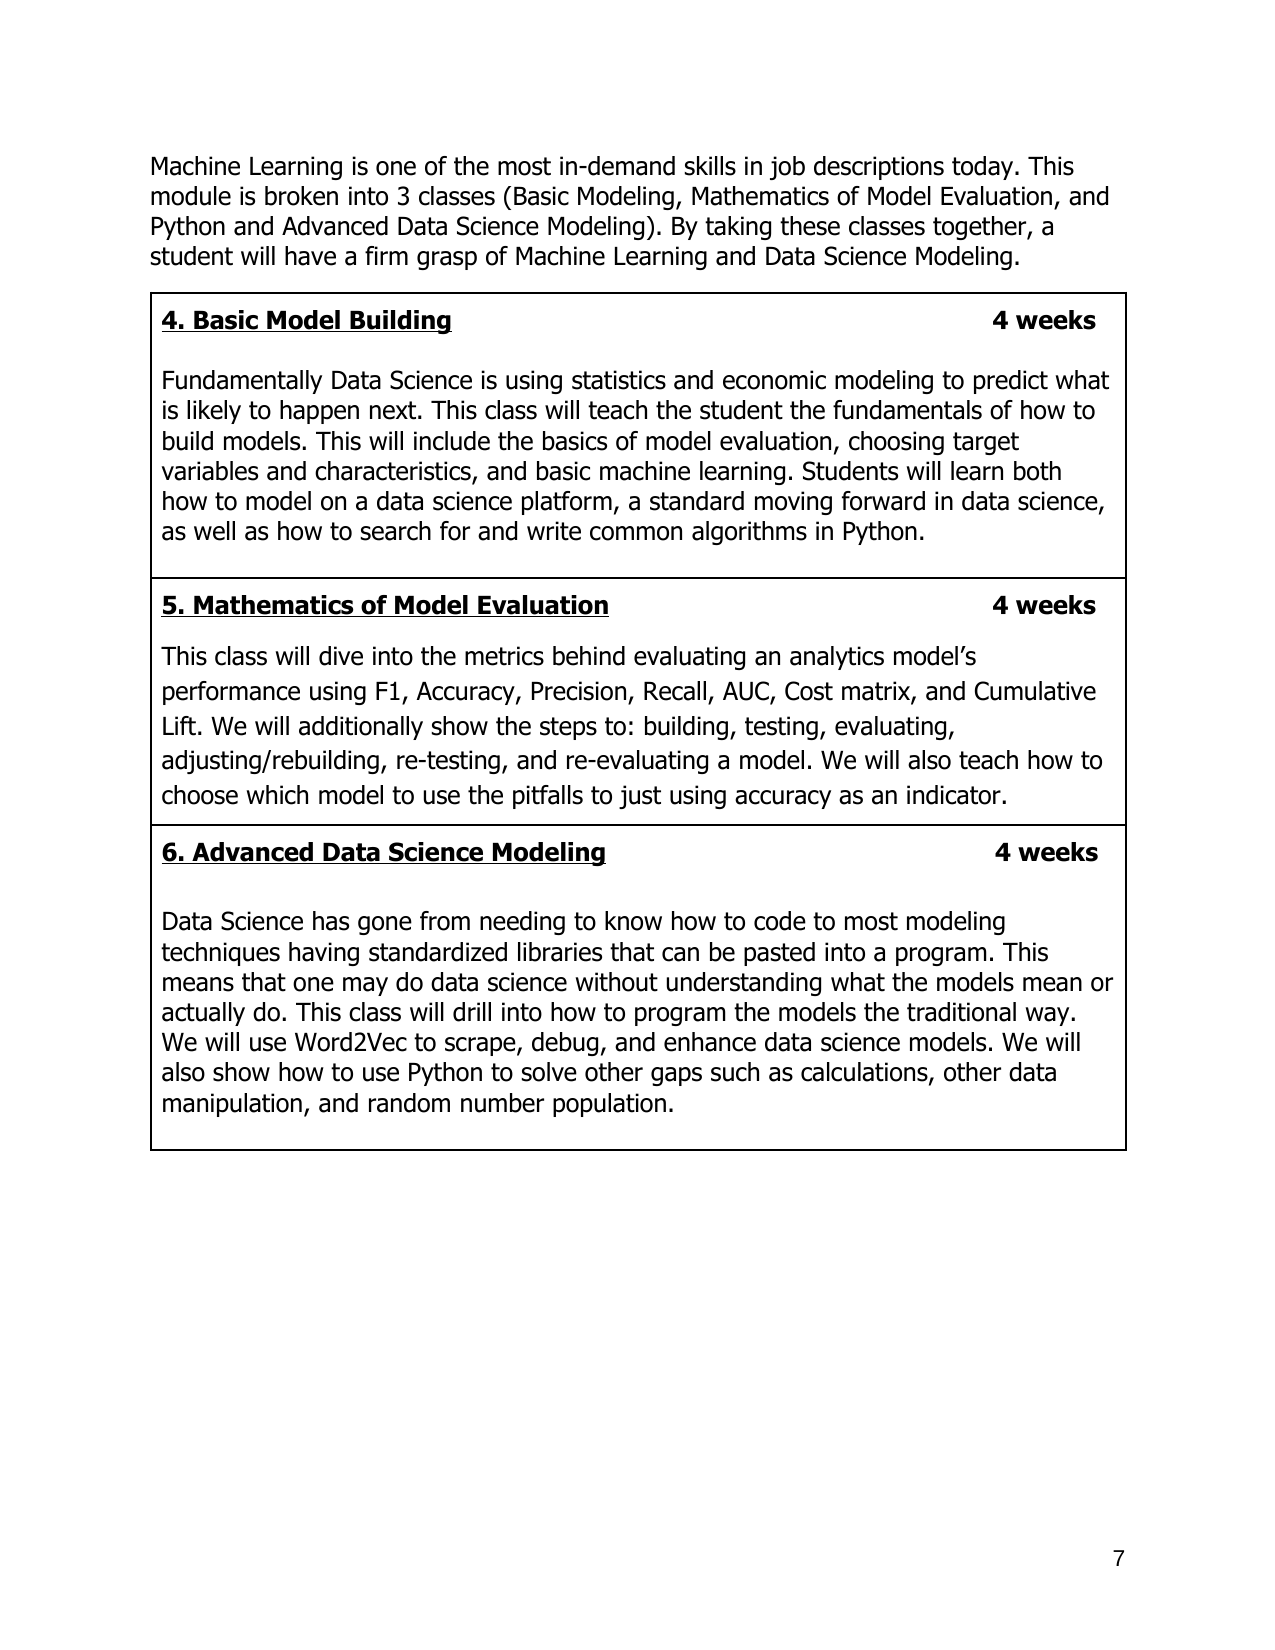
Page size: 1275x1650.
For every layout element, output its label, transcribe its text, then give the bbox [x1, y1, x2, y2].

table_header 4. Basic Model Building 4 weeks Fundamentally Data Science is using statistics and economic modeling to predict what is likely to happen next. This class will teach the student the fundamentals of how to build models. This will include the basics of model evaluation, choosing target variables and characteristics, and basic machine learning. Students will learn both how to model on a data science platform, a standard moving forward in data science, as well as how to search for and write common algorithms in Python. [152, 294, 1125, 577]
table_cell 5. Mathematics of Model Evaluation 4 weeks This class will dive into the metrics behind evaluating an analytics model’s performance using F1, Accuracy, Precision, Recall, AUC, Cost matrix, and Cumulative Lift. We will additionally show the steps to: building, testing, evaluating, adjusting/rebuilding, re-testing, and re-evaluating a model. We will also teach how to choose which model to use the pitfalls to just using accuracy as an indicator. [152, 579, 1125, 824]
table_cell 6. Advanced Data Science Modeling 4 weeks Data Science has gone from needing to know how to code to most modeling techniques having standardized libraries that can be pasted into a program. This means that one may do data science without understanding what the models mean or actually do. This class will drill into how to program the models the traditional way. We will use Word2Vec to scrape, debug, and enhance data science models. We will also show how to use Python to solve other gaps such as calculations, other data manipulation, and random number population. [152, 826, 1125, 1148]
text Machine Learning is one of the most in-demand skills in job descriptions today. This module is broken into 3 classes (Basic Modeling, Mathematics of Model Evaluation, and Python and Advanced Data Science Modeling). By taking these classes together, a student will have a firm grasp of Machine Learning and Data Science Modeling. [150, 150, 1125, 271]
